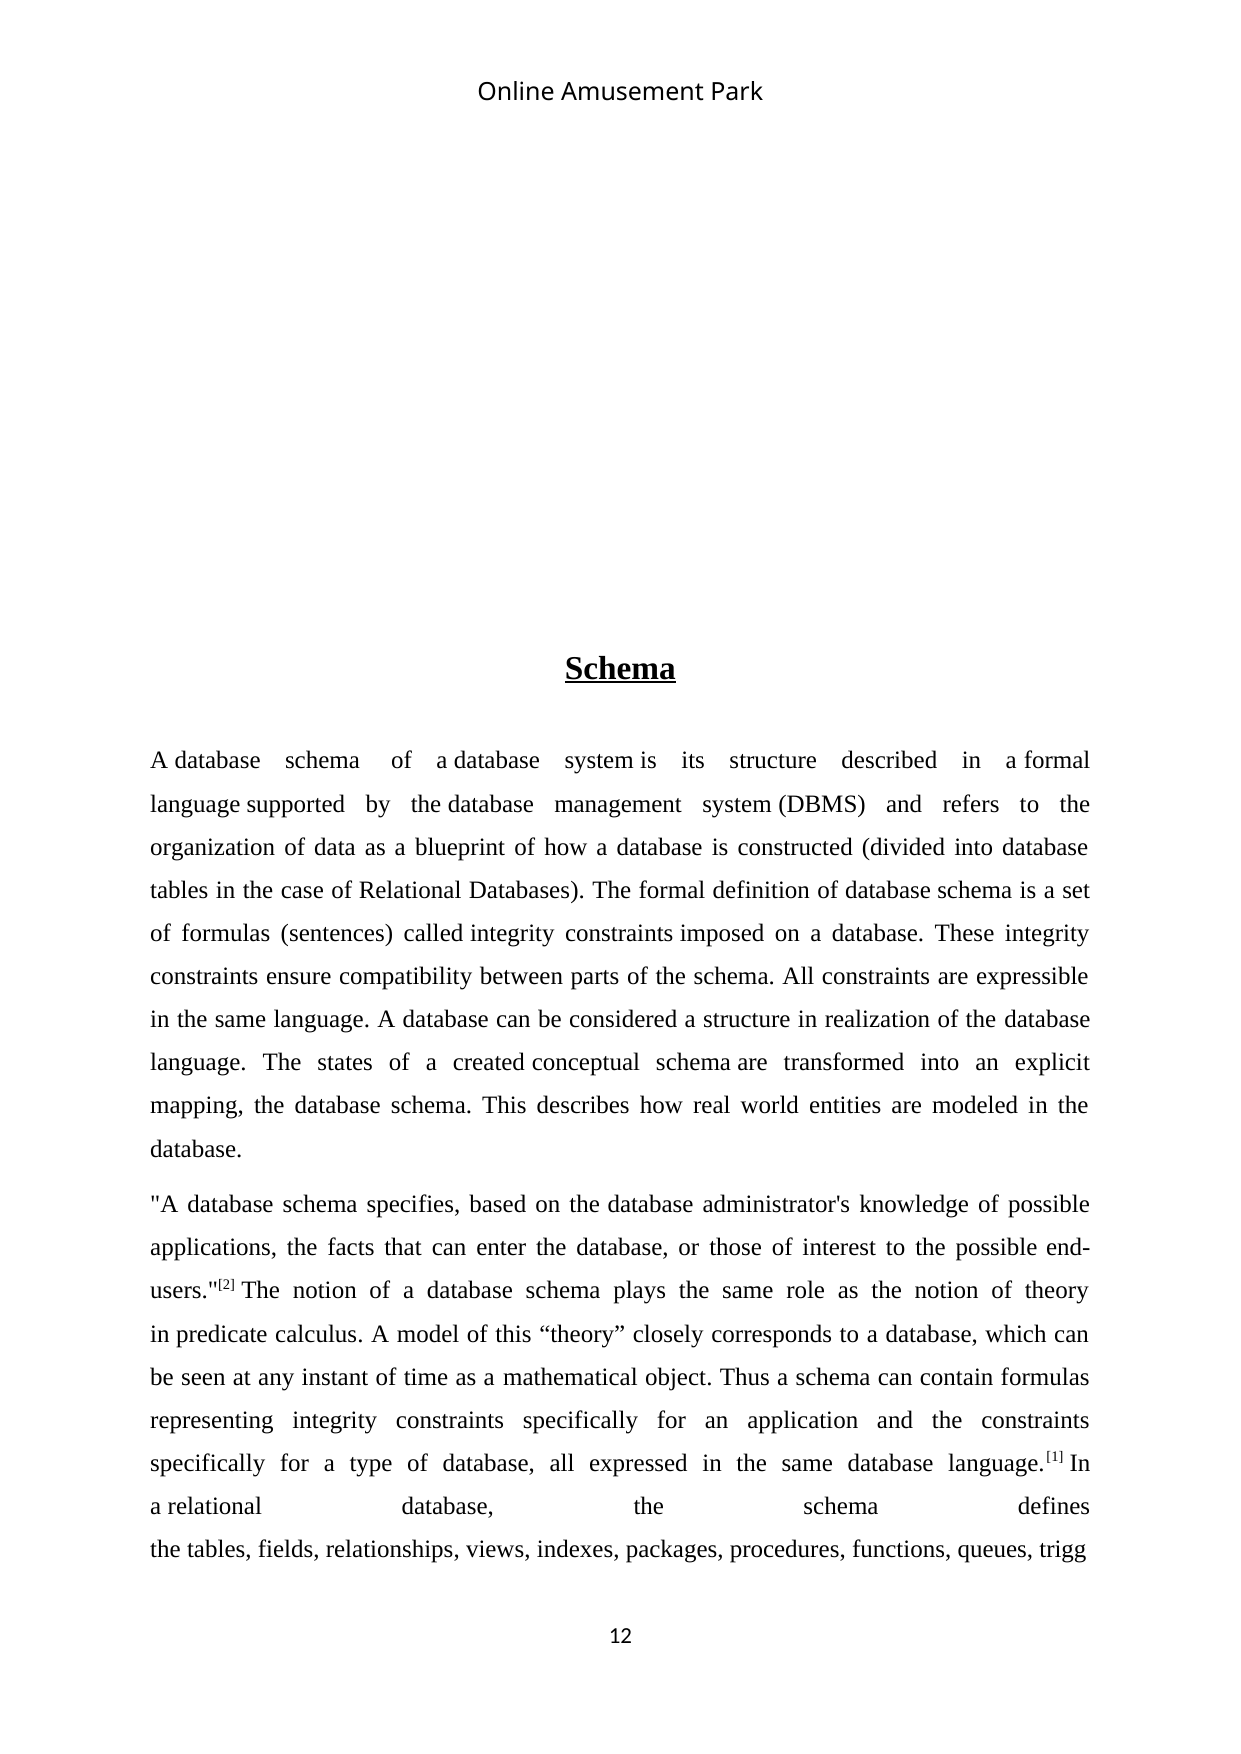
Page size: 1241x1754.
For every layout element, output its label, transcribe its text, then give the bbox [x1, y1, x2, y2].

text Schema [150, 648, 1090, 686]
text A database schema of a database system is its structure described in a formal language supported by the database management system (DBMS) and refers to the organization of data as a blueprint of how a database is constructed (divided into database tables in the case of Relational Databases). The formal definition of database schema is a set of formulas (sentences) called integrity constraints imposed on a database. These integrity constraints ensure compatibility between parts of the schema. All constraints are expressible in the same language. A database can be considered a structure in realization of the database language. The states of a created conceptual schema are transformed into an explicit mapping, the database schema. This describes how real world entities are modeled in the database. [150, 746, 1090, 1162]
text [150, 1189, 1090, 1563]
